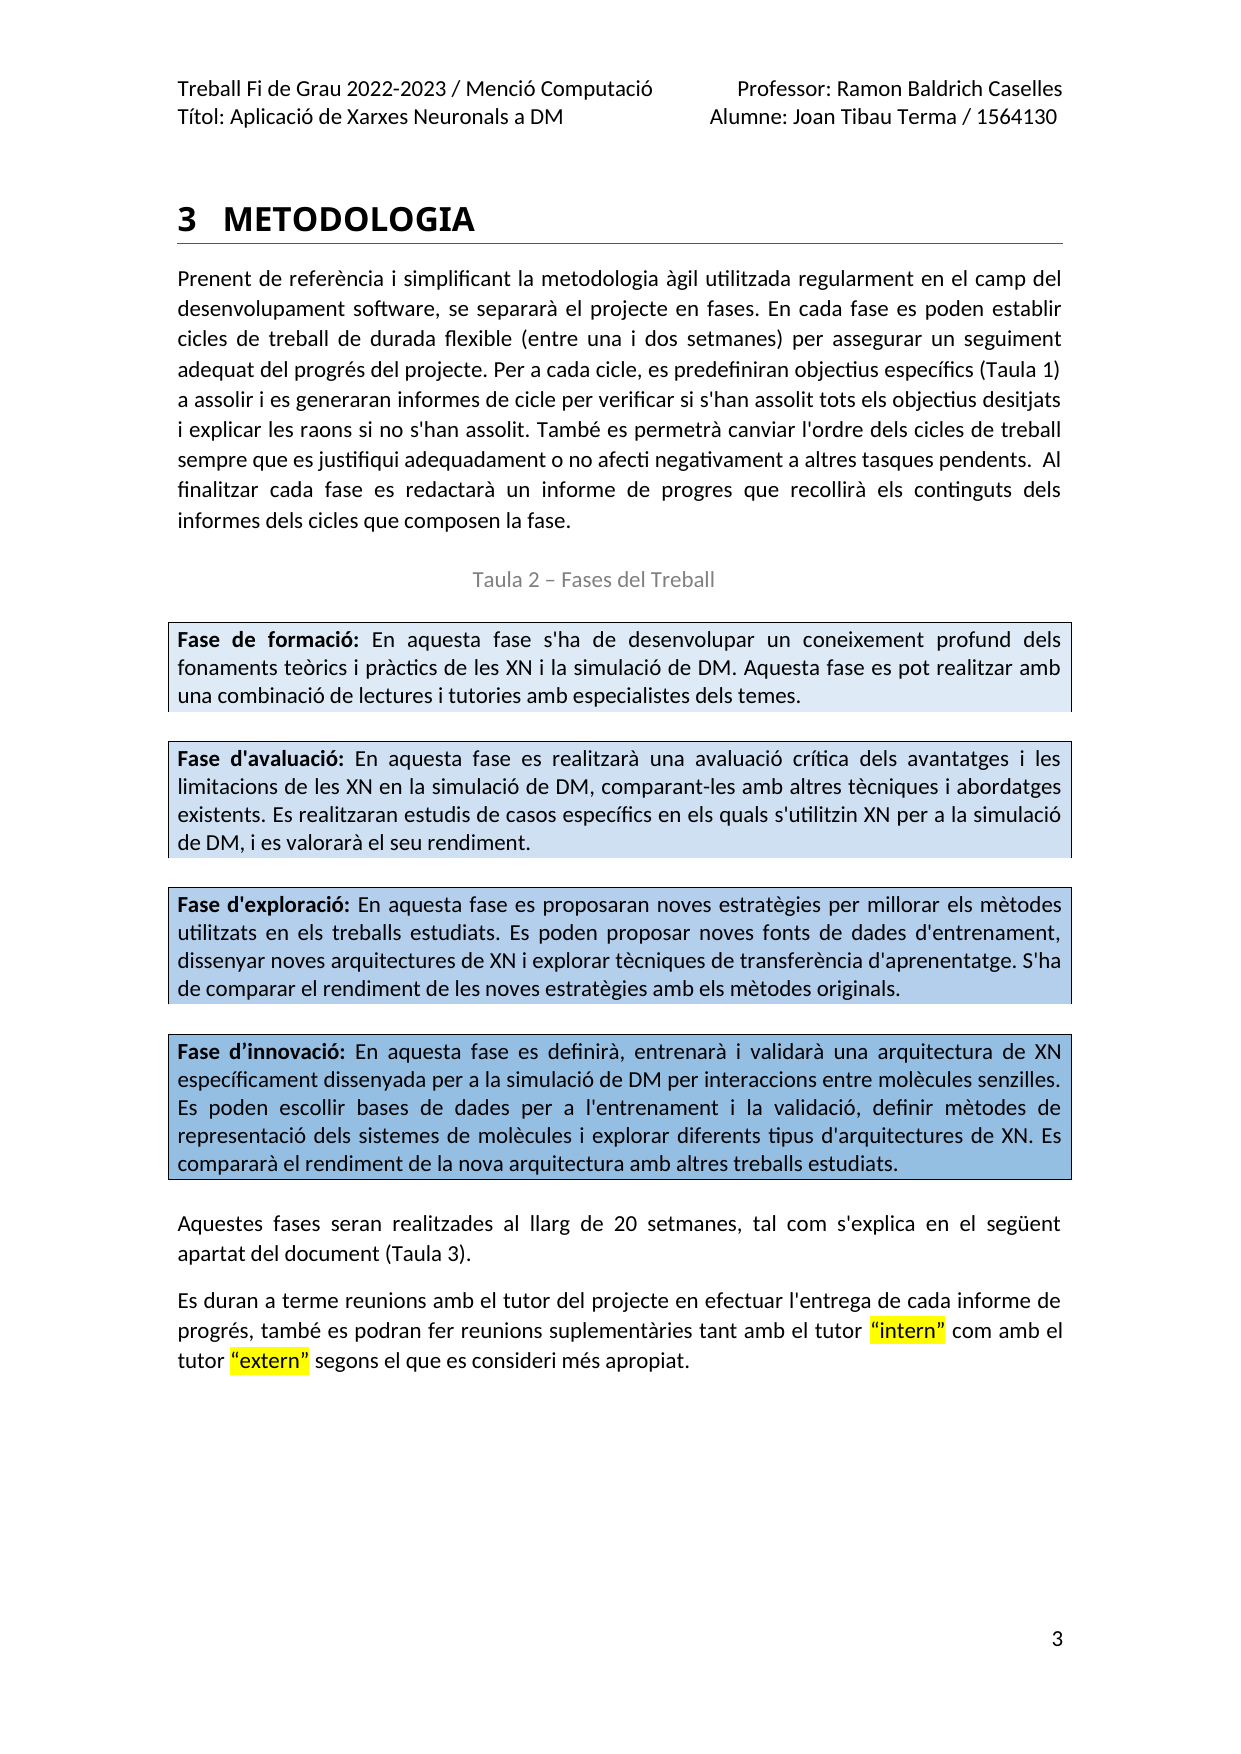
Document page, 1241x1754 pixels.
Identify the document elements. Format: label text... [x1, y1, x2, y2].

text Fase d'avaluació: En aquesta fase es realitzarà una avaluació crítica dels avantatges i les limitacions de les XN en la simulació de DM, comparant-les amb altres tècniques i abordatges existents. Es realitzaran estudis de casos específics en els quals s'utilitzin XN per a la simulació de DM, i es valorarà el seu rendiment. [169, 742, 1071, 858]
text Aquestes fases seran realitzades al llarg de 20 setmanes, tal com s'explica en el següent apartat del document (Taula 3). [177, 1209, 1063, 1267]
text Fase de formació: En aquesta fase s'ha de desenvolupar un coneixement profund dels fonaments teòrics i pràctics de les XN i la simulació de DM. Aquesta fase es pot realitzar amb una combinació de lectures i tutories amb especialistes dels temes. [169, 623, 1071, 712]
text Taula 2 – Fases del Treball [177, 565, 1063, 593]
text Prenent de referència i simplificant la metodologia àgil utilitzada regularment en el camp del desenvolupament software, se separarà el projecte en fases. En cada fase es poden establir cicles de treball de durada flexible (entre una i dos setmanes) per assegurar un seguiment adequat del progrés del projecte. Per a cada cicle, es predefiniran objectius específics (Taula 1) a assolir i es generaran informes de cicle per verificar si s'han assolit tots els objectius desitjats i explicar les raons si no s'han assolit. També es permetrà canviar l'ordre dels cicles de treball sempre que es justifiqui adequadament o no afecti negativament a altres tasques pendents. Al finalitzar cada fase es redactarà un informe de progres que recollirà els continguts dels informes dels cicles que composen la fase. [177, 264, 1063, 534]
text Fase d'exploració: En aquesta fase es proposaran noves estratègies per millorar els mètodes utilitzats en els treballs estudiats. Es poden proposar noves fonts de dades d'entrenament, dissenyar noves arquitectures de XN i explorar tècniques de transferència d'aprenentatge. S'ha de comparar el rendiment de les noves estratègies amb els mètodes originals. [169, 888, 1071, 1004]
subtitle METODOLOGIA [177, 195, 1063, 243]
text Es duran a terme reunions amb el tutor del projecte en efectuar l'entrega de cada informe de progrés, també es podran fer reunions suplementàries tant amb el tutor “intern” com amb el tutor “extern” segons el que es consideri més apropiat. [177, 1286, 1063, 1375]
text Fase d’innovació: En aquesta fase es definirà, entrenarà i validarà una arquitectura de XN específicament dissenyada per a la simulació de DM per interaccions entre molècules senzilles. Es poden escollir bases de dades per a l'entrenament i la validació, definir mètodes de representació dels sistemes de molècules i explorar diferents tipus d'arquitectures de XN. Es compararà el rendiment de la nova arquitectura amb altres treballs estudiats. [169, 1035, 1071, 1179]
